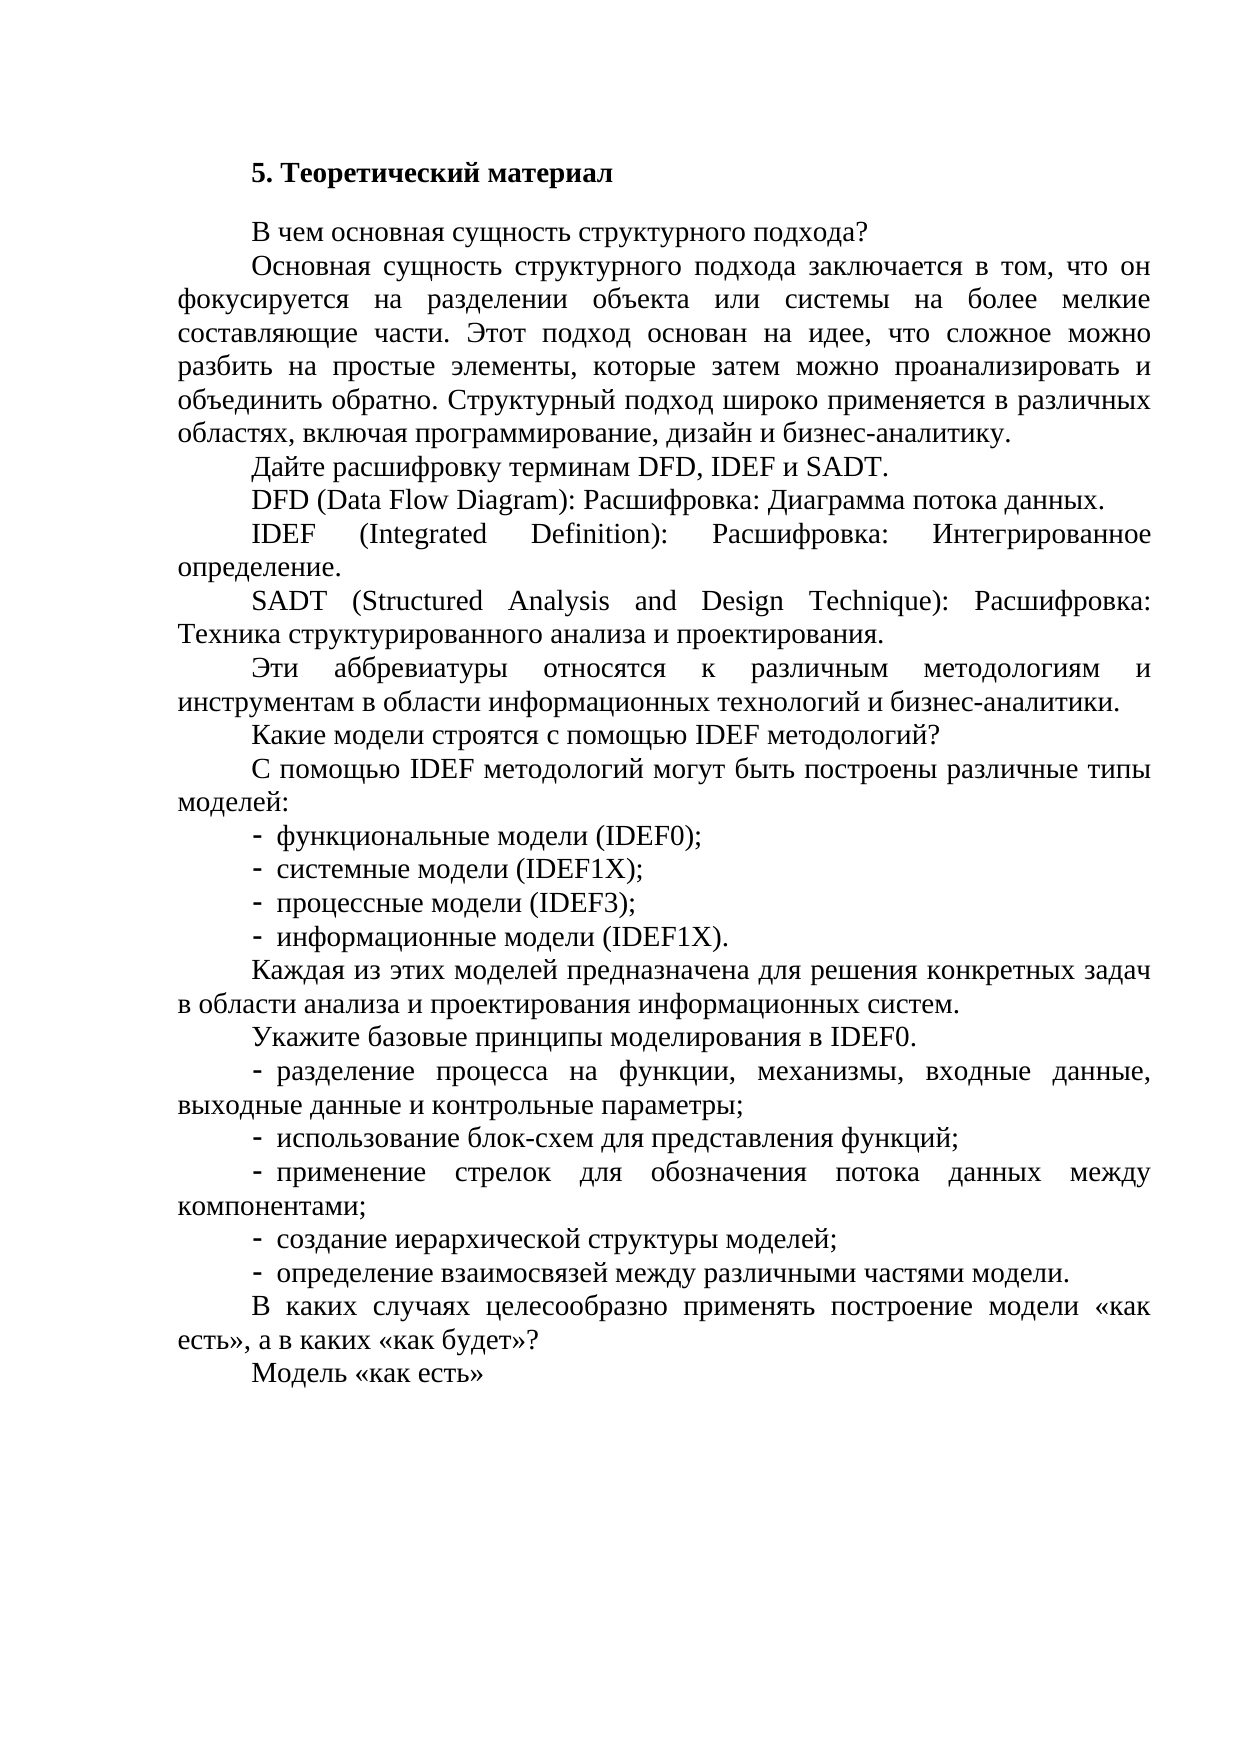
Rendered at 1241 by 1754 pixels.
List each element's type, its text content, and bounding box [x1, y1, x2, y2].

text SADT (Structured Analysis and Design Technique): Расшифровка: Техника структурированного анализа и проектирования. [177, 583, 1152, 650]
list применение стрелок для обозначения потока данных между компонентами; [177, 1154, 1152, 1221]
list создание иерархической структуры моделей; [177, 1221, 1152, 1255]
list системные модели (IDEF1X); [177, 852, 1152, 885]
text Какие модели строятся с помощью IDEF методологий? [177, 717, 1152, 751]
text DFD (Data Flow Diagram): Расшифровка: Диаграмма потока данных. [177, 482, 1152, 516]
text Эти аббревиатуры относятся к различным методологиям и инструментам в области информационных технологий и бизнес-аналитики. [177, 650, 1152, 717]
list определение взаимосвязей между различными частями модели. [177, 1255, 1152, 1288]
text Укажите базовые принципы моделирования в IDEF0. [177, 1019, 1152, 1053]
text Модель «как есть» [177, 1356, 1152, 1389]
text Основная сущность структурного подхода заключается в том, что он фокусируется на разделении объекта или системы на более мелкие составляющие части. Этот подход основан на идее, что сложное можно разбить на простые элементы, которые затем можно проанализировать и объединить обратно. Структурный подход широко применяется в различных областях, включая программирование, дизайн и бизнес-аналитику. [177, 248, 1152, 449]
text В каких случаях целесообразно применять построение модели «как есть», а в каких «как будет»? [177, 1288, 1152, 1356]
list разделение процесса на функции, механизмы, входные данные, выходные данные и контрольные параметры; [177, 1053, 1152, 1120]
list информационные модели (IDEF1X). [177, 919, 1152, 952]
text Дайте расшифровку терминам DFD, IDEF и SADT. [177, 449, 1152, 482]
text В чем основная сущность структурного подхода? [177, 214, 1152, 248]
list использование блок-схем для представления функций; [177, 1120, 1152, 1154]
subtitle Теоретический материал [177, 156, 1152, 189]
text IDEF (Integrated Definition): Расшифровка: Интегрированное определение. [177, 516, 1152, 583]
list функциональные модели (IDEF0); [177, 818, 1152, 852]
text Каждая из этих моделей предназначена для решения конкретных задач в области анализа и проектирования информационных систем. [177, 952, 1152, 1019]
list процессные модели (IDEF3); [177, 885, 1152, 919]
text С помощью IDEF методологий могут быть построены различные типы моделей: [177, 751, 1152, 818]
